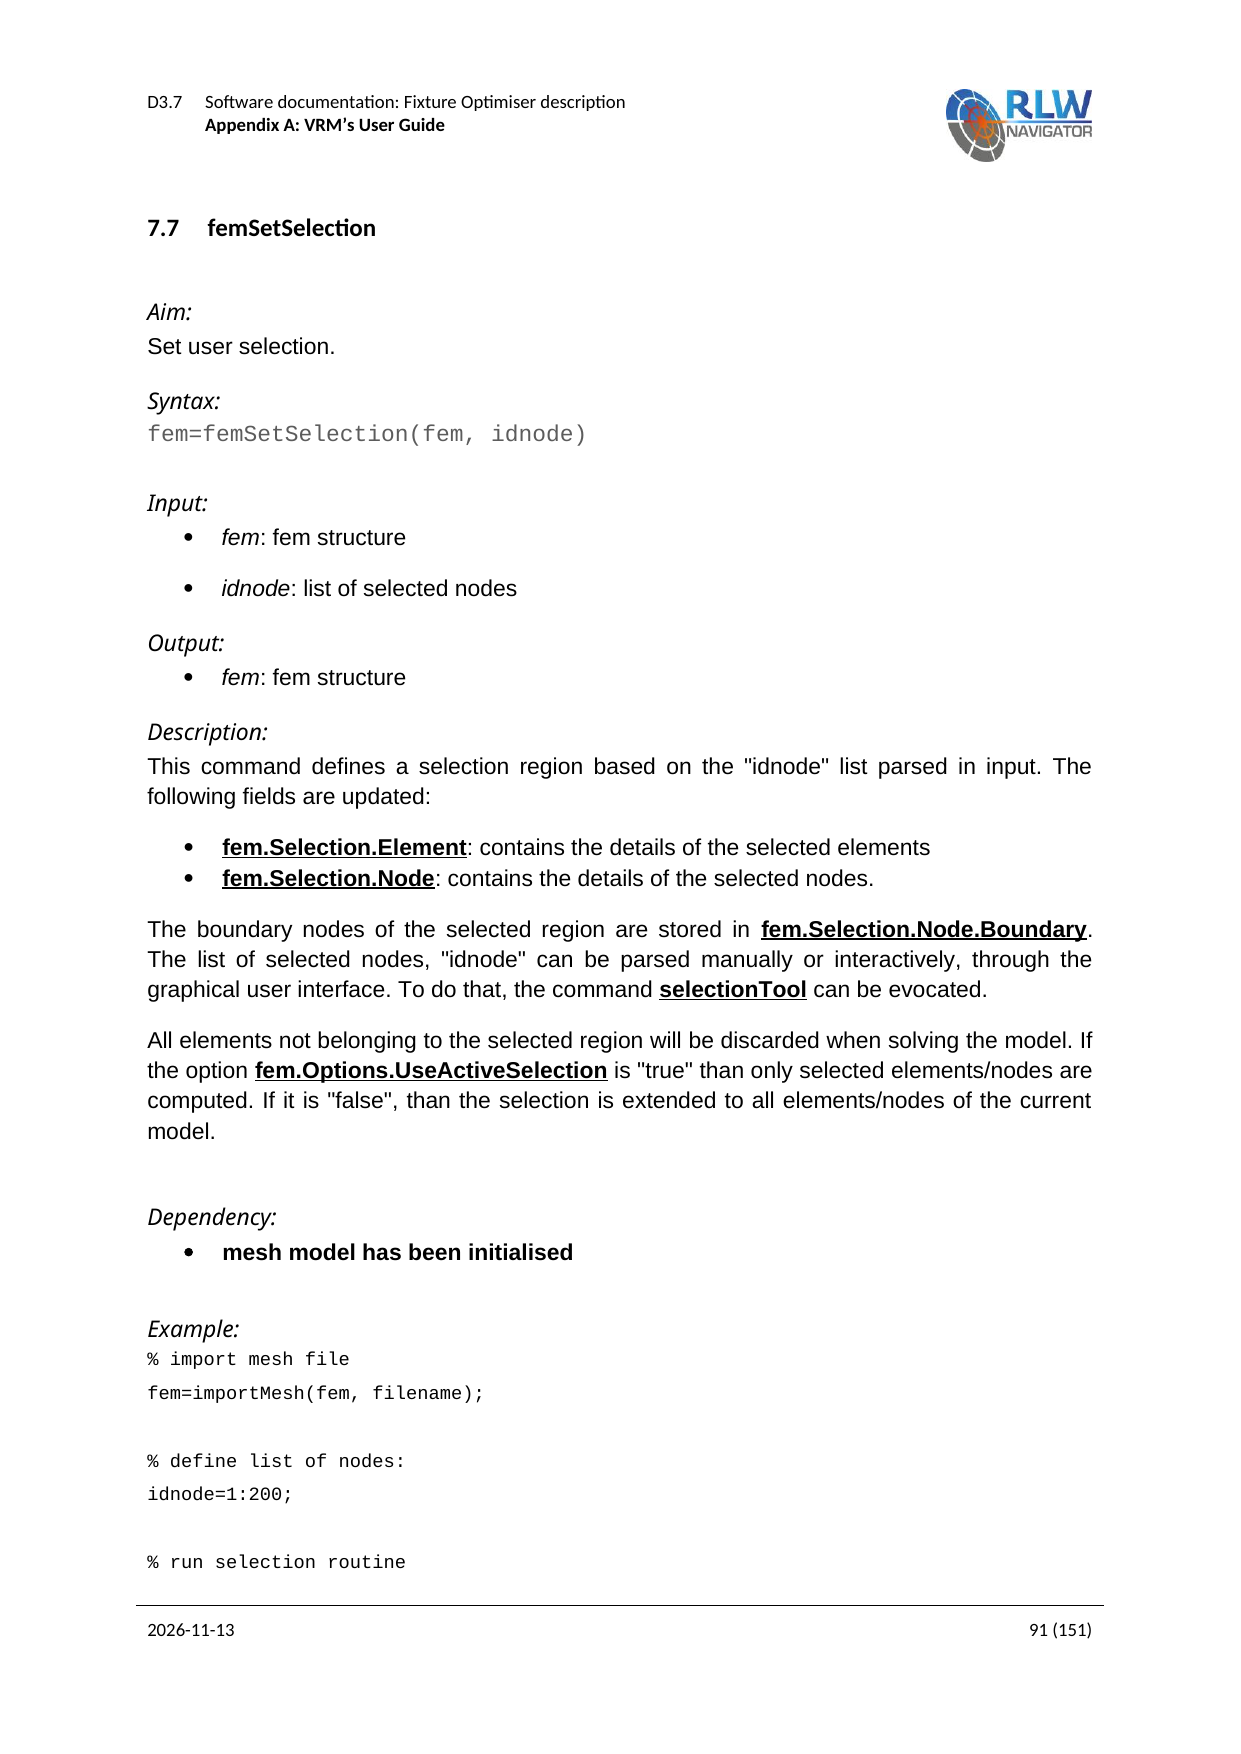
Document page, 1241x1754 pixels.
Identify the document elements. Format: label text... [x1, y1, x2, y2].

text fem=importMesh(fem, filename); [147, 1384, 1093, 1405]
text % define list of nodes: [147, 1451, 1093, 1473]
text % import mesh file [147, 1350, 1093, 1371]
text All elements not belonging to the selected region will be discarded when solving the model. If the option fem.Options.UseActiveSelection is "true" than only selected elements/nodes are computed. If it is "false", than the selection is extended to all elements/nodes of the current model. [147, 1027, 1093, 1144]
text idnode=1:200; [147, 1485, 1093, 1506]
list mesh model has been initialised [184, 1239, 1093, 1265]
list fem: fem structure [184, 664, 1093, 691]
subtitle femSetSelection [147, 212, 1093, 243]
list fem: fem structure [184, 524, 1093, 550]
text Input: [147, 486, 1093, 518]
text Aim: [147, 296, 1093, 327]
text % run selection routine [147, 1553, 1093, 1574]
picture [946, 89, 1092, 162]
list idnode: list of selected nodes [184, 575, 1093, 602]
text Example: [147, 1313, 1093, 1344]
list fem.Selection.Element: contains the details of the selected elements [184, 834, 1093, 861]
text Dependency: [147, 1201, 1093, 1232]
text Set user selection. [147, 333, 1093, 359]
list fem.Selection.Node: contains the details of the selected nodes. [184, 864, 1093, 891]
text Description: [147, 716, 1093, 747]
text This command defines a selection region based on the "idnode" list parsed in input. The following fields are updated: [147, 753, 1093, 809]
text fem=femSetSelection(fem, idnode) [147, 422, 1093, 448]
text Output: [147, 627, 1093, 658]
text The boundary nodes of the selected region are stored in fem.Selection.Node.Boundary. The list of selected nodes, "idnode" can be parsed manually or interactively, through the graphical user interface. To do that, the command selectionTool can be evocated. [147, 916, 1093, 1002]
text Syntax: [147, 384, 1093, 416]
